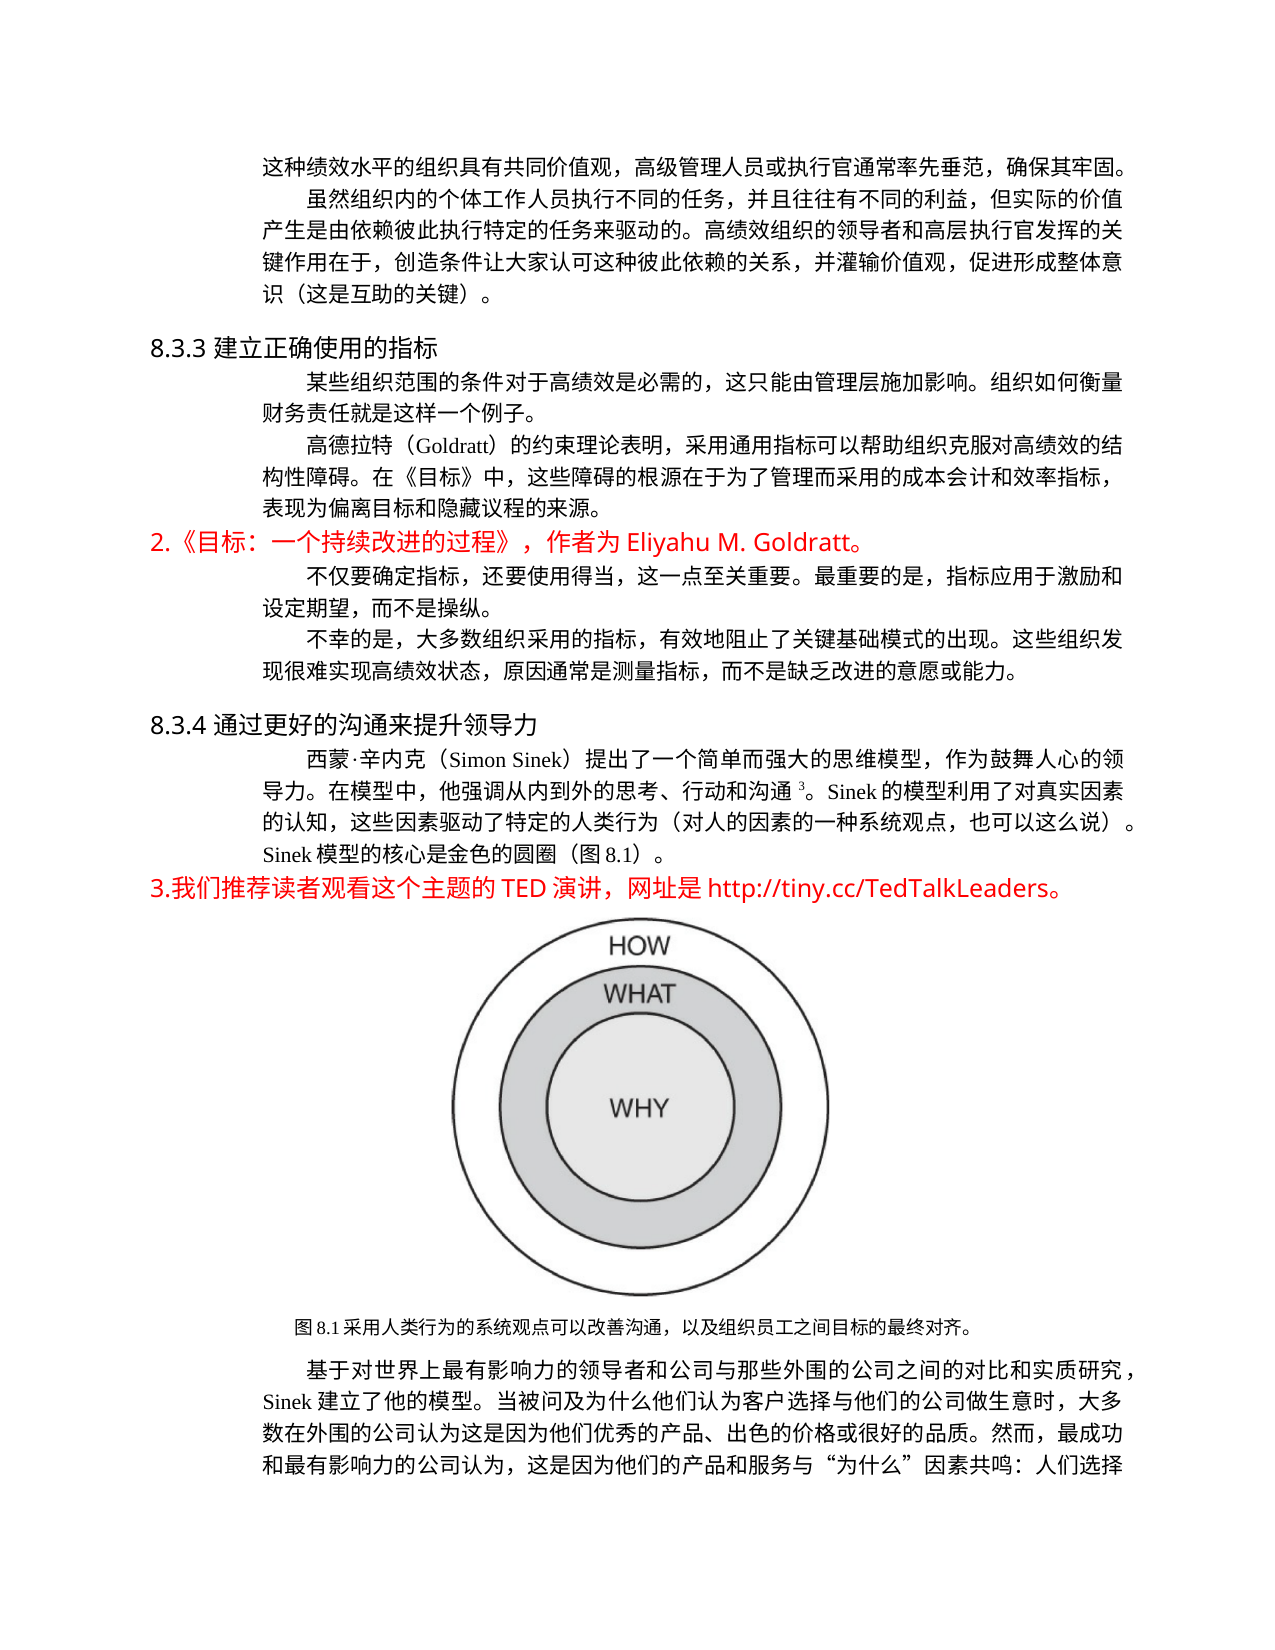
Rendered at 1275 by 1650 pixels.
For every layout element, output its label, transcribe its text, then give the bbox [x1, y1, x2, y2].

text 2.《目标：一个持续改进的过程》，作者为Eliyahu M. Goldratt。 [150, 523, 1125, 559]
text 3.我们推荐读者观看这个主题的TED演讲，网址是http://tiny.cc/TedTalkLeaders。 [150, 869, 1125, 905]
text 西蒙·辛内克（Simon Sinek）提出了一个简单而强大的思维模型，作为鼓舞人心的领导力。在模型中，他强调从内到外的思考、行动和沟通3。Sinek的模型利用了对真实因素的认知，这些因素驱动了特定的人类行为（对人的因素的一种系统观点，也可以这么说）。Sinek模型的核心是金色的圆圈（图8.1）。 [262, 742, 1125, 869]
picture [436, 910, 839, 1301]
text 高德拉特（Goldratt）的约束理论表明，采用通用指标可以帮助组织克服对高绩效的结构性障碍。在《目标》中，这些障碍的根源在于为了管理而采用的成本会计和效率指标，表现为偏离目标和隐藏议程的来源。 [262, 428, 1125, 523]
text 不幸的是，大多数组织采用的指标，有效地阻止了关键基础模式的出现。这些组织发现很难实现高绩效状态，原因通常是测量指标，而不是缺乏改进的意愿或能力。 [262, 622, 1125, 686]
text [262, 150, 1125, 182]
text 图8.1采用人类行为的系统观点可以改善沟通，以及组织员工之间目标的最终对齐。 [150, 1313, 1125, 1340]
subtitle 8.3.3 建立正确使用的指标 [150, 328, 1125, 364]
text 不仅要确定指标，还要使用得当，这一点至关重要。最重要的是，指标应用于激励和设定期望，而不是操纵。 [262, 559, 1125, 622]
text 虽然组织内的个体工作人员执行不同的任务，并且往往有不同的利益，但实际的价值产生是由依赖彼此执行特定的任务来驱动的。高绩效组织的领导者和高层执行官发挥的关键作用在于，创造条件让大家认可这种彼此依赖的关系，并灌输价值观，促进形成整体意识（这是互助的关键）。 [262, 182, 1125, 308]
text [262, 1353, 1125, 1479]
subtitle 8.3.4 通过更好的沟通来提升领导力 [150, 706, 1125, 742]
text 某些组织范围的条件对于高绩效是必需的，这只能由管理层施加影响。组织如何衡量财务责任就是这样一个例子。 [262, 364, 1125, 428]
